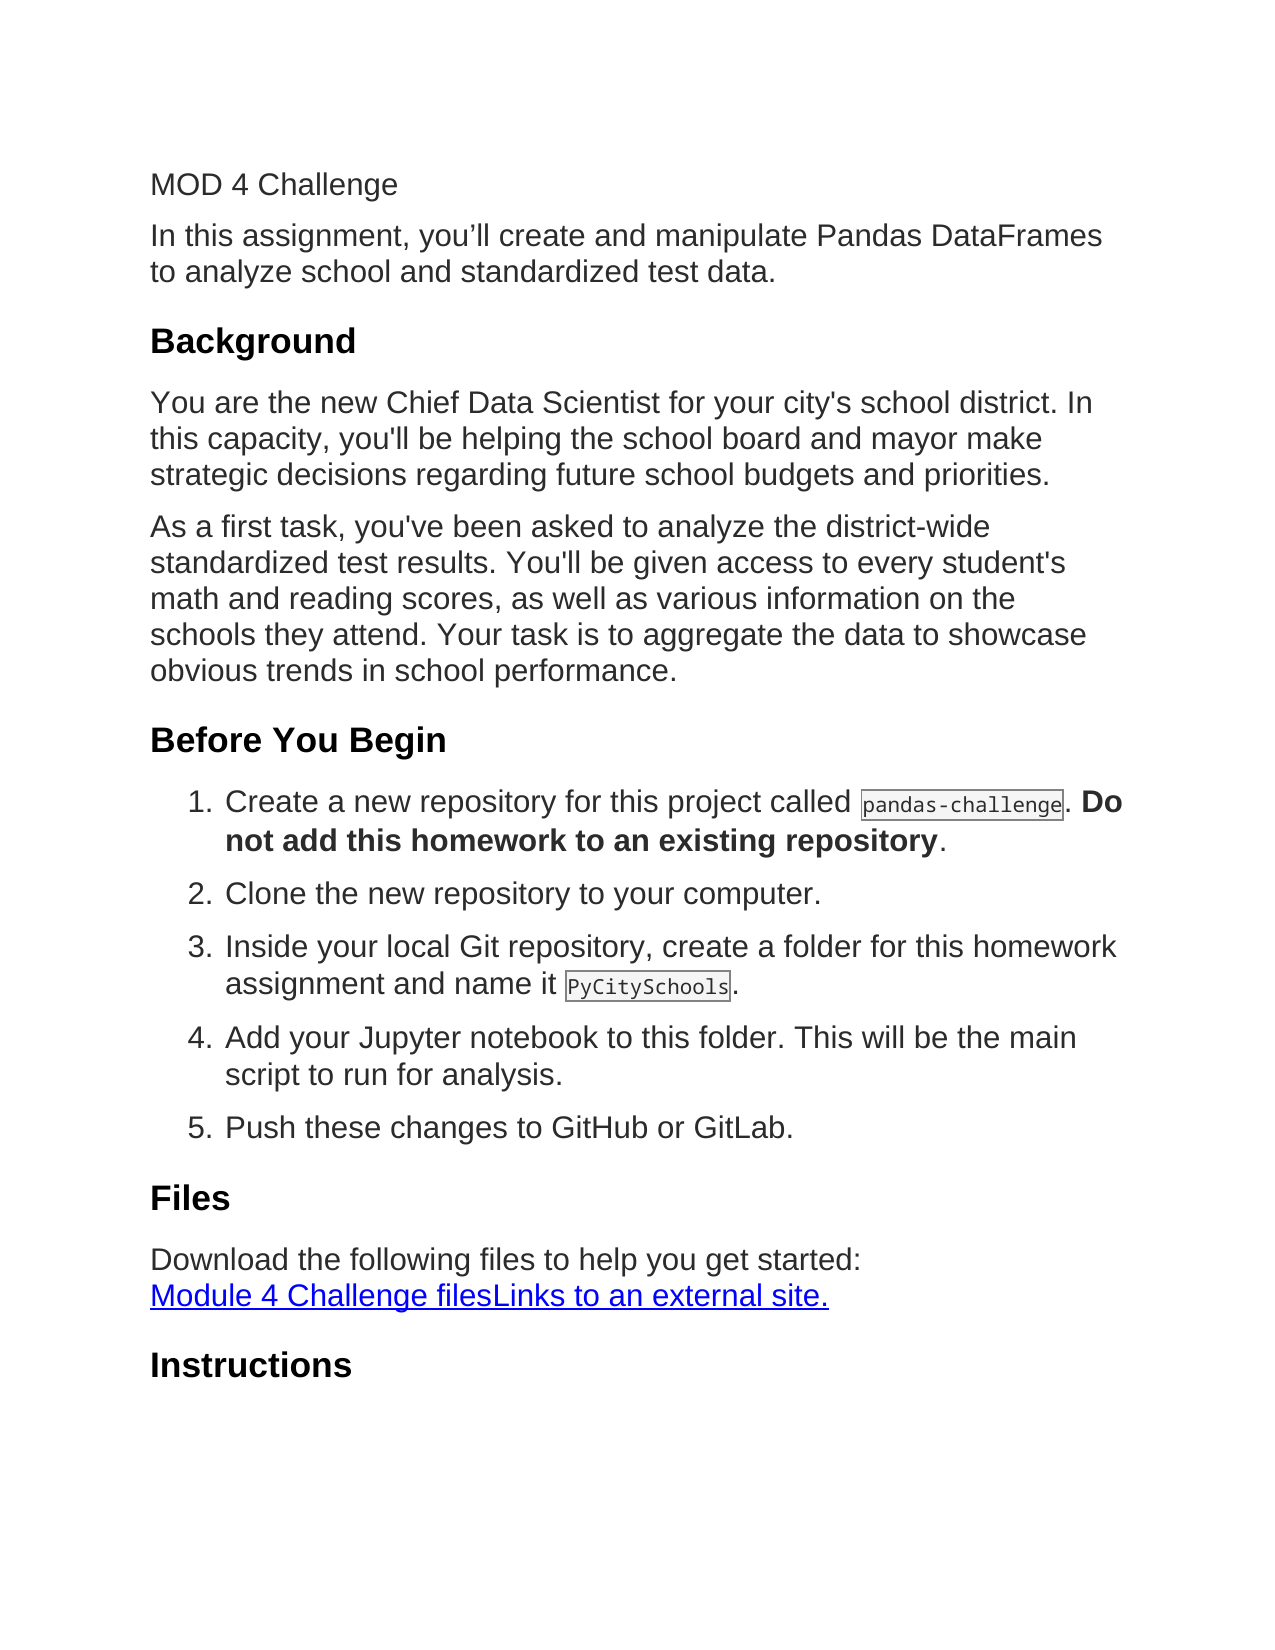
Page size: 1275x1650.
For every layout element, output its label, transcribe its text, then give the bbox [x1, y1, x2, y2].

text In this assignment, you’ll create and manipulate Pandas DataFrames to analyze school and standardized test data. [150, 217, 1125, 289]
list Clone the new repository to your computer. [187, 874, 1125, 911]
text Before You Begin [150, 719, 1125, 759]
text Files [150, 1177, 1125, 1217]
list Add your Jupyter notebook to this folder. This will be the main script to run for analysis. [187, 1017, 1125, 1092]
text As a first task, you've been asked to analyze the district-wide standardized test results. You'll be given access to every student's math and reading scores, as well as various information on the schools they attend. Your task is to aggregate the data to showcase obvious trends in school performance. [150, 508, 1125, 688]
text Instructions [150, 1344, 1125, 1385]
text Module 4 Challenge filesLinks to an external site. [150, 1277, 1125, 1313]
list Create a new repository for this project called pandas-challenge. Do not add this homework to an existing repository. [187, 783, 1125, 858]
text You are the new Chief Data Scientist for your city's school district. In this capacity, you'll be helping the school board and mayor make strategic decisions regarding future school budgets and priorities. [150, 384, 1125, 492]
list Push these changes to GitHub or GitLab. [187, 1108, 1125, 1146]
text Background [150, 320, 1125, 361]
text Download the following files to help you get started: [150, 1241, 1125, 1277]
text MOD 4 Challenge [150, 166, 1125, 202]
list Inside your local Git repository, create a folder for this homework assignment and name it PyCitySchools. [187, 927, 1125, 1002]
